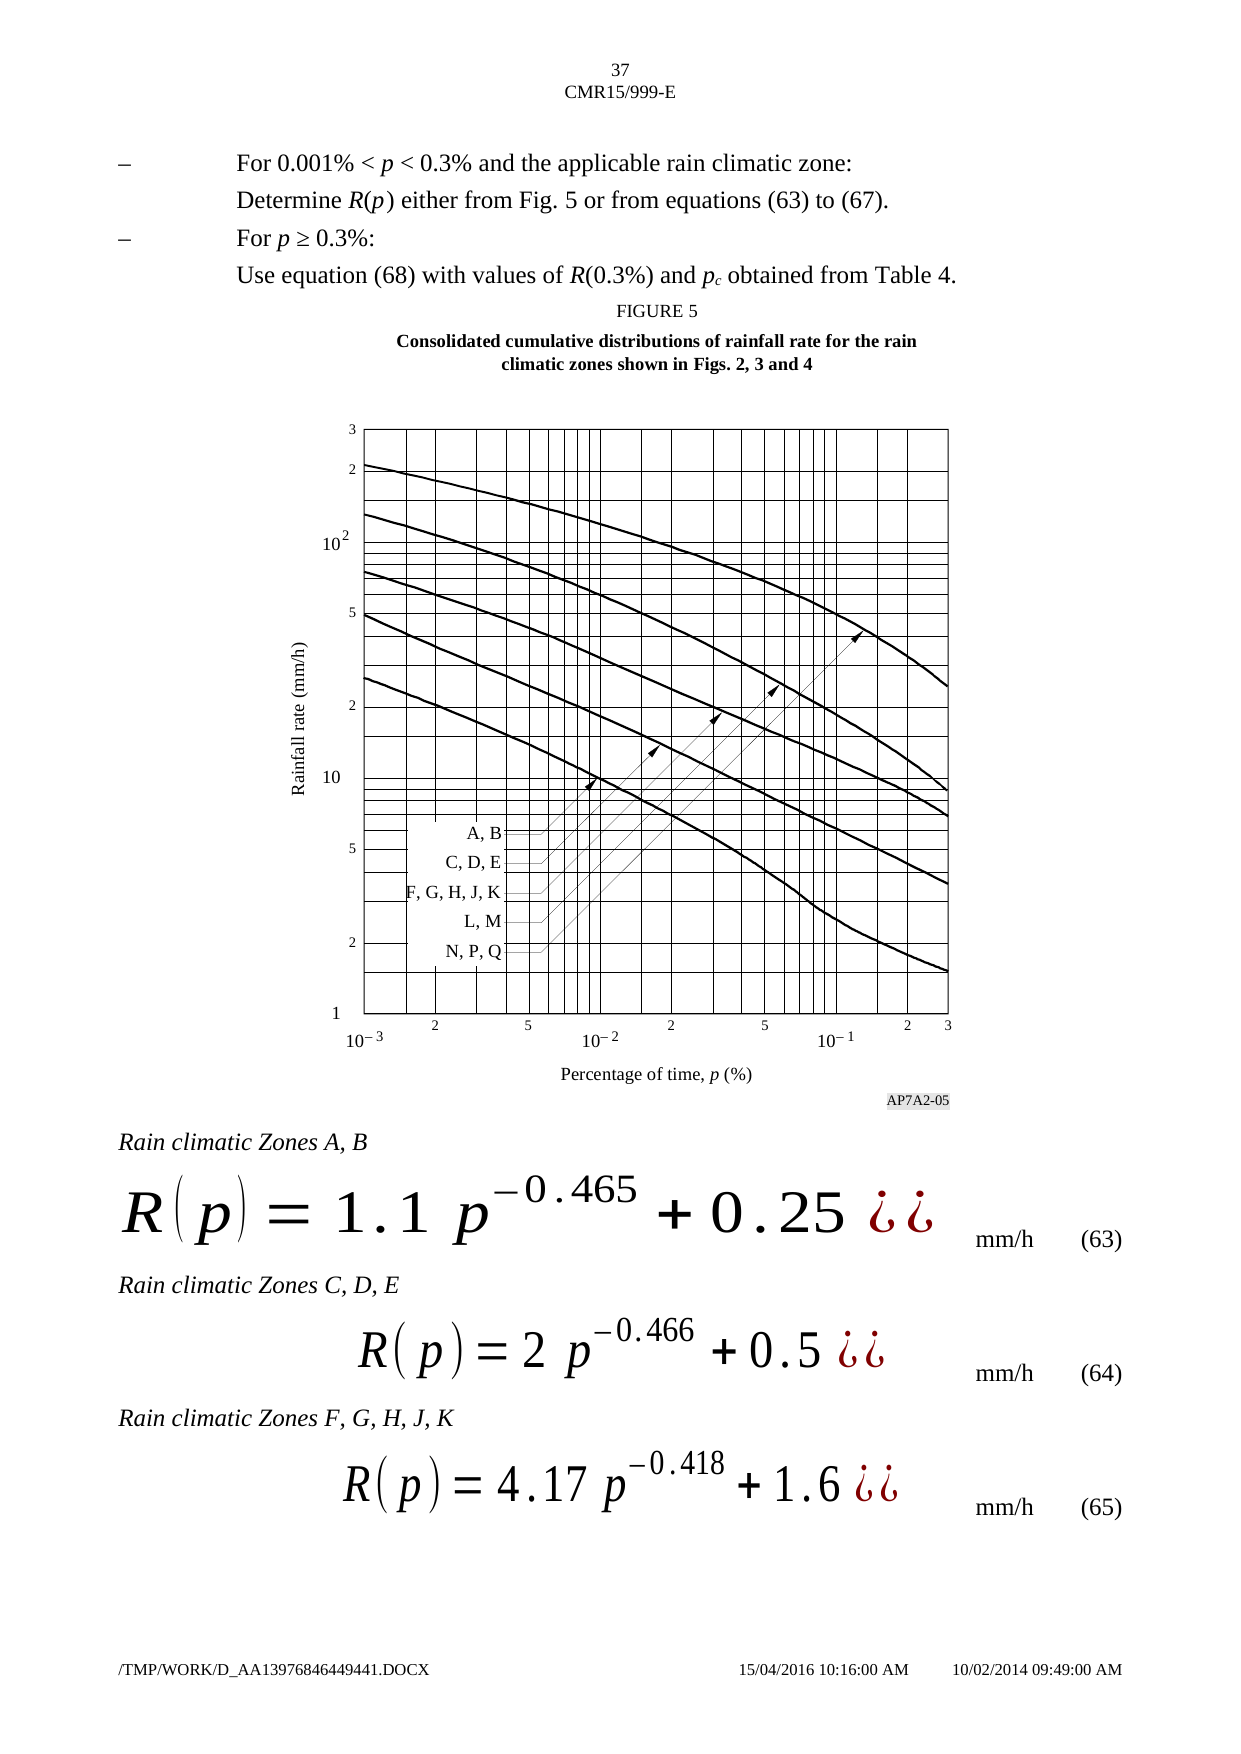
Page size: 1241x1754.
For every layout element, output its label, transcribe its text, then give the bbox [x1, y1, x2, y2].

subtitle Rain climatic Zones F, G, H, J, K [118, 1403, 1122, 1432]
subtitle Rain climatic Zones C, D, E [118, 1270, 1122, 1299]
text – For 0.001% < p < 0.3% and the applicable rain climatic zone: [118, 148, 1122, 176]
text mm/h (65) [118, 1445, 1122, 1521]
text mm/h (64) [118, 1311, 1122, 1387]
subtitle Rain climatic Zones A, B [118, 1127, 1122, 1156]
text – For p ≥ 0.3%: [118, 223, 1122, 252]
text mm/h (63) [118, 1168, 1122, 1253]
text Determine R(p ) either from Fig. 5 or from equations (63) to (67). [236, 185, 1122, 215]
text Use equation (68) with values of R(0.3%) and pc obtained from Table 4. [236, 260, 1122, 289]
